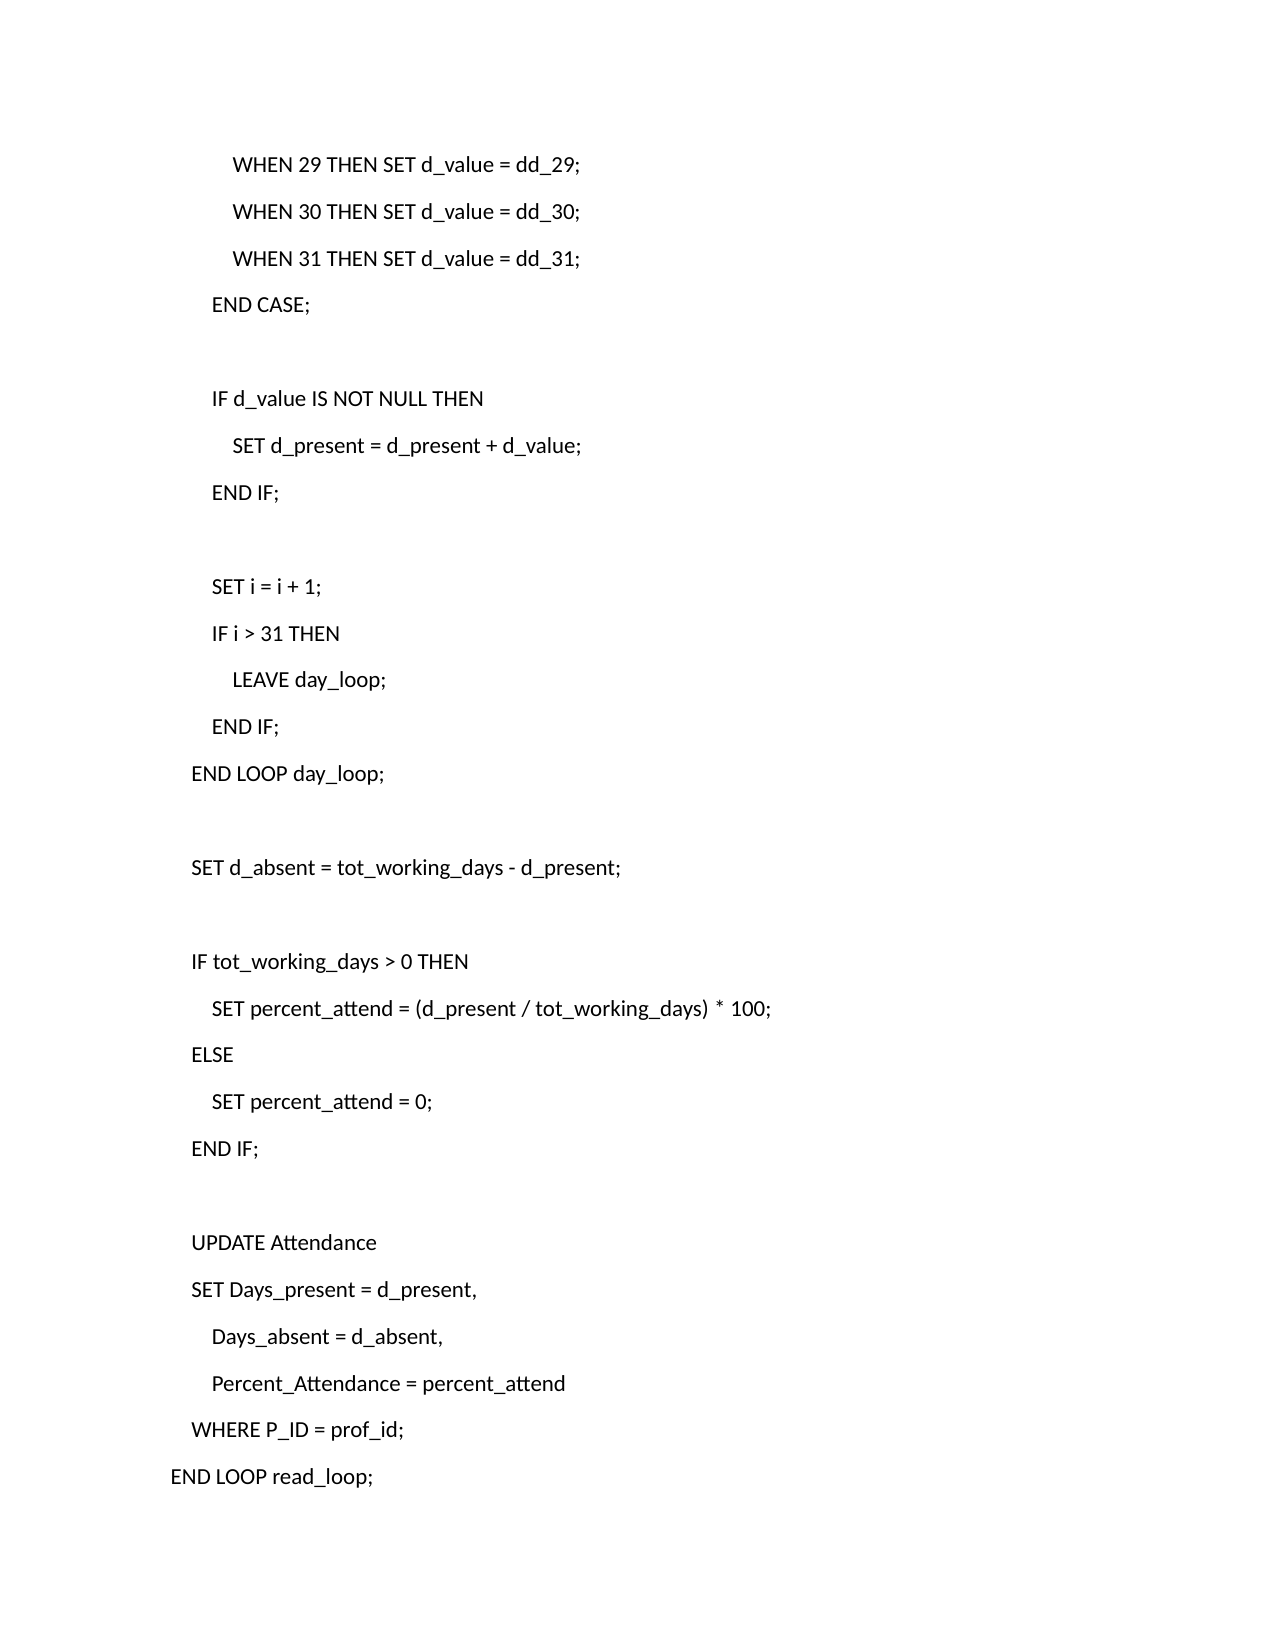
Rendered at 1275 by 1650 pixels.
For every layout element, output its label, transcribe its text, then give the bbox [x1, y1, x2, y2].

text UPDATE Attendance [150, 1228, 1125, 1256]
text WHEN 30 THEN SET d_value = dd_30; [150, 197, 1125, 225]
text WHEN 29 THEN SET d_value = dd_29; [150, 150, 1125, 178]
text SET d_absent = tot_working_days - d_present; [150, 853, 1125, 881]
text IF tot_working_days > 0 THEN [150, 947, 1125, 975]
text Days_absent = d_absent, [150, 1322, 1125, 1350]
text SET d_present = d_present + d_value; [150, 431, 1125, 459]
text WHERE P_ID = prof_id; [150, 1416, 1125, 1444]
text END IF; [150, 712, 1125, 741]
text END LOOP read_loop; [150, 1462, 1125, 1491]
text END IF; [150, 1134, 1125, 1162]
text WHEN 31 THEN SET d_value = dd_31; [150, 244, 1125, 272]
text LEAVE day_loop; [150, 666, 1125, 694]
text IF d_value IS NOT NULL THEN [150, 384, 1125, 412]
text SET Days_present = d_present, [150, 1275, 1125, 1303]
text SET i = i + 1; [150, 572, 1125, 600]
text END LOOP day_loop; [150, 759, 1125, 787]
text SET percent_attend = 0; [150, 1087, 1125, 1116]
text ELSE [150, 1041, 1125, 1069]
text END CASE; [150, 291, 1125, 319]
text IF i > 31 THEN [150, 619, 1125, 647]
text Percent_Attendance = percent_attend [150, 1369, 1125, 1397]
text SET percent_attend = (d_present / tot_working_days) * 100; [150, 994, 1125, 1022]
text END IF; [150, 478, 1125, 506]
